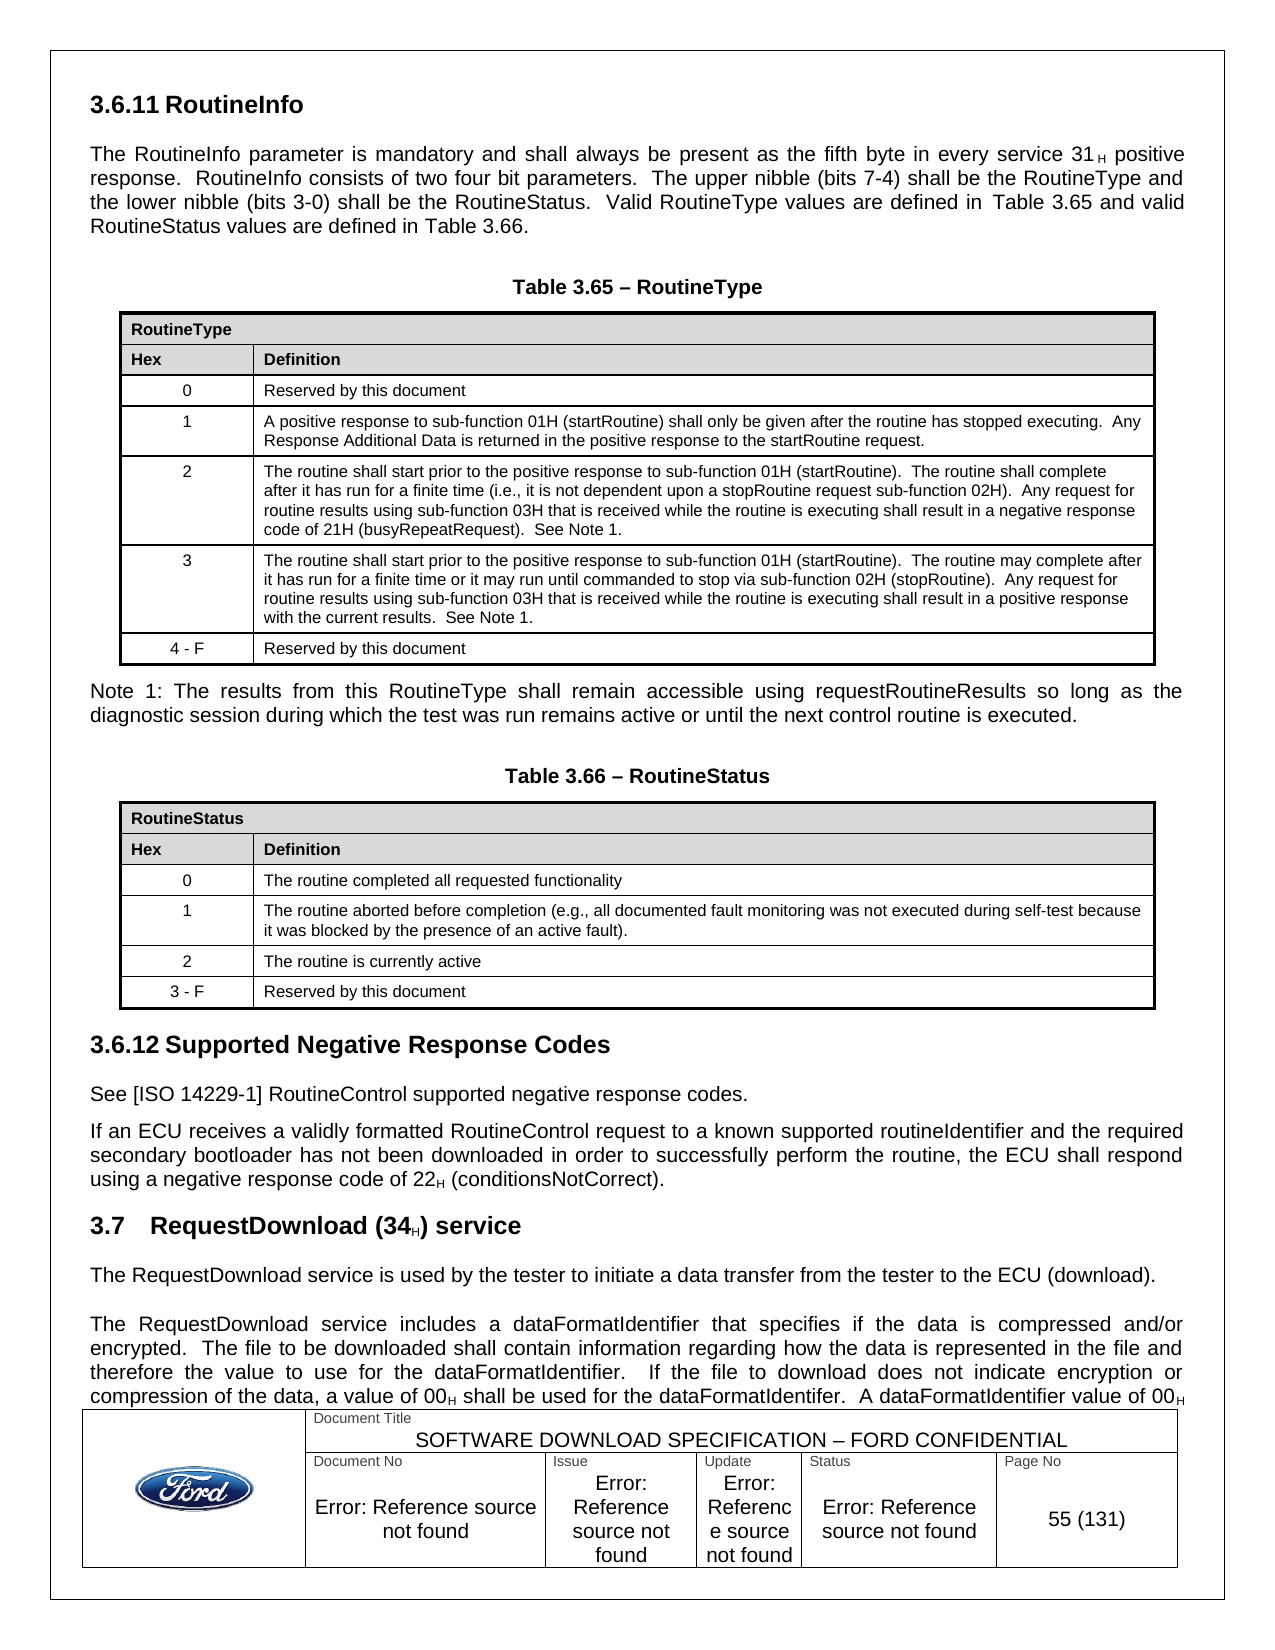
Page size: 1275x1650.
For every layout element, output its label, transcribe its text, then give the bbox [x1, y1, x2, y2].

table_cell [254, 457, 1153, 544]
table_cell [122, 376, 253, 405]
picture [120, 1451, 268, 1526]
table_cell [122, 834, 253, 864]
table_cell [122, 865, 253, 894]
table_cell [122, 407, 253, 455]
text See [ISO 14229-1] RoutineControl supported negative response codes. [90, 1082, 1185, 1106]
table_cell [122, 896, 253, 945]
text Note 1: The results from this RoutineType shall remain accessible using requestRoutineResults so long as the diagnostic session during which the test was run remains active or until the next control routine is executed. [90, 679, 1185, 727]
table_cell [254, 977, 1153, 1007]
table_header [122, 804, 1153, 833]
subtitle Supported Negative Response Codes [90, 1031, 1185, 1059]
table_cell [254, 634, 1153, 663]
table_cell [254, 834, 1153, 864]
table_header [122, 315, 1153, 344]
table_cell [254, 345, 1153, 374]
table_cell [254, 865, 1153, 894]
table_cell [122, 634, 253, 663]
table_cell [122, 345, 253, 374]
subtitle RoutineInfo [90, 90, 1185, 119]
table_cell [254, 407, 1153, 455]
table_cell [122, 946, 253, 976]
subtitle RequestDownload (34H) service [90, 1211, 1185, 1240]
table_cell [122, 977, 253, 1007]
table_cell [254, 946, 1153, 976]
text If an ECU receives a validly formatted RoutineControl request to a known supported routineIdentifier and the required secondary bootloader has not been downloaded in order to successfully perform the routine, the ECU shall respond using a negative response code of 22H (conditionsNotCorrect). [90, 1119, 1185, 1191]
text The RequestDownload service is used by the tester to initiate a data transfer from the tester to the ECU (download). [90, 1263, 1185, 1287]
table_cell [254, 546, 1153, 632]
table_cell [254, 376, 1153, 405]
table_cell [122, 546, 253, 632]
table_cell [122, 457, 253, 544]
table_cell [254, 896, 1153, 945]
